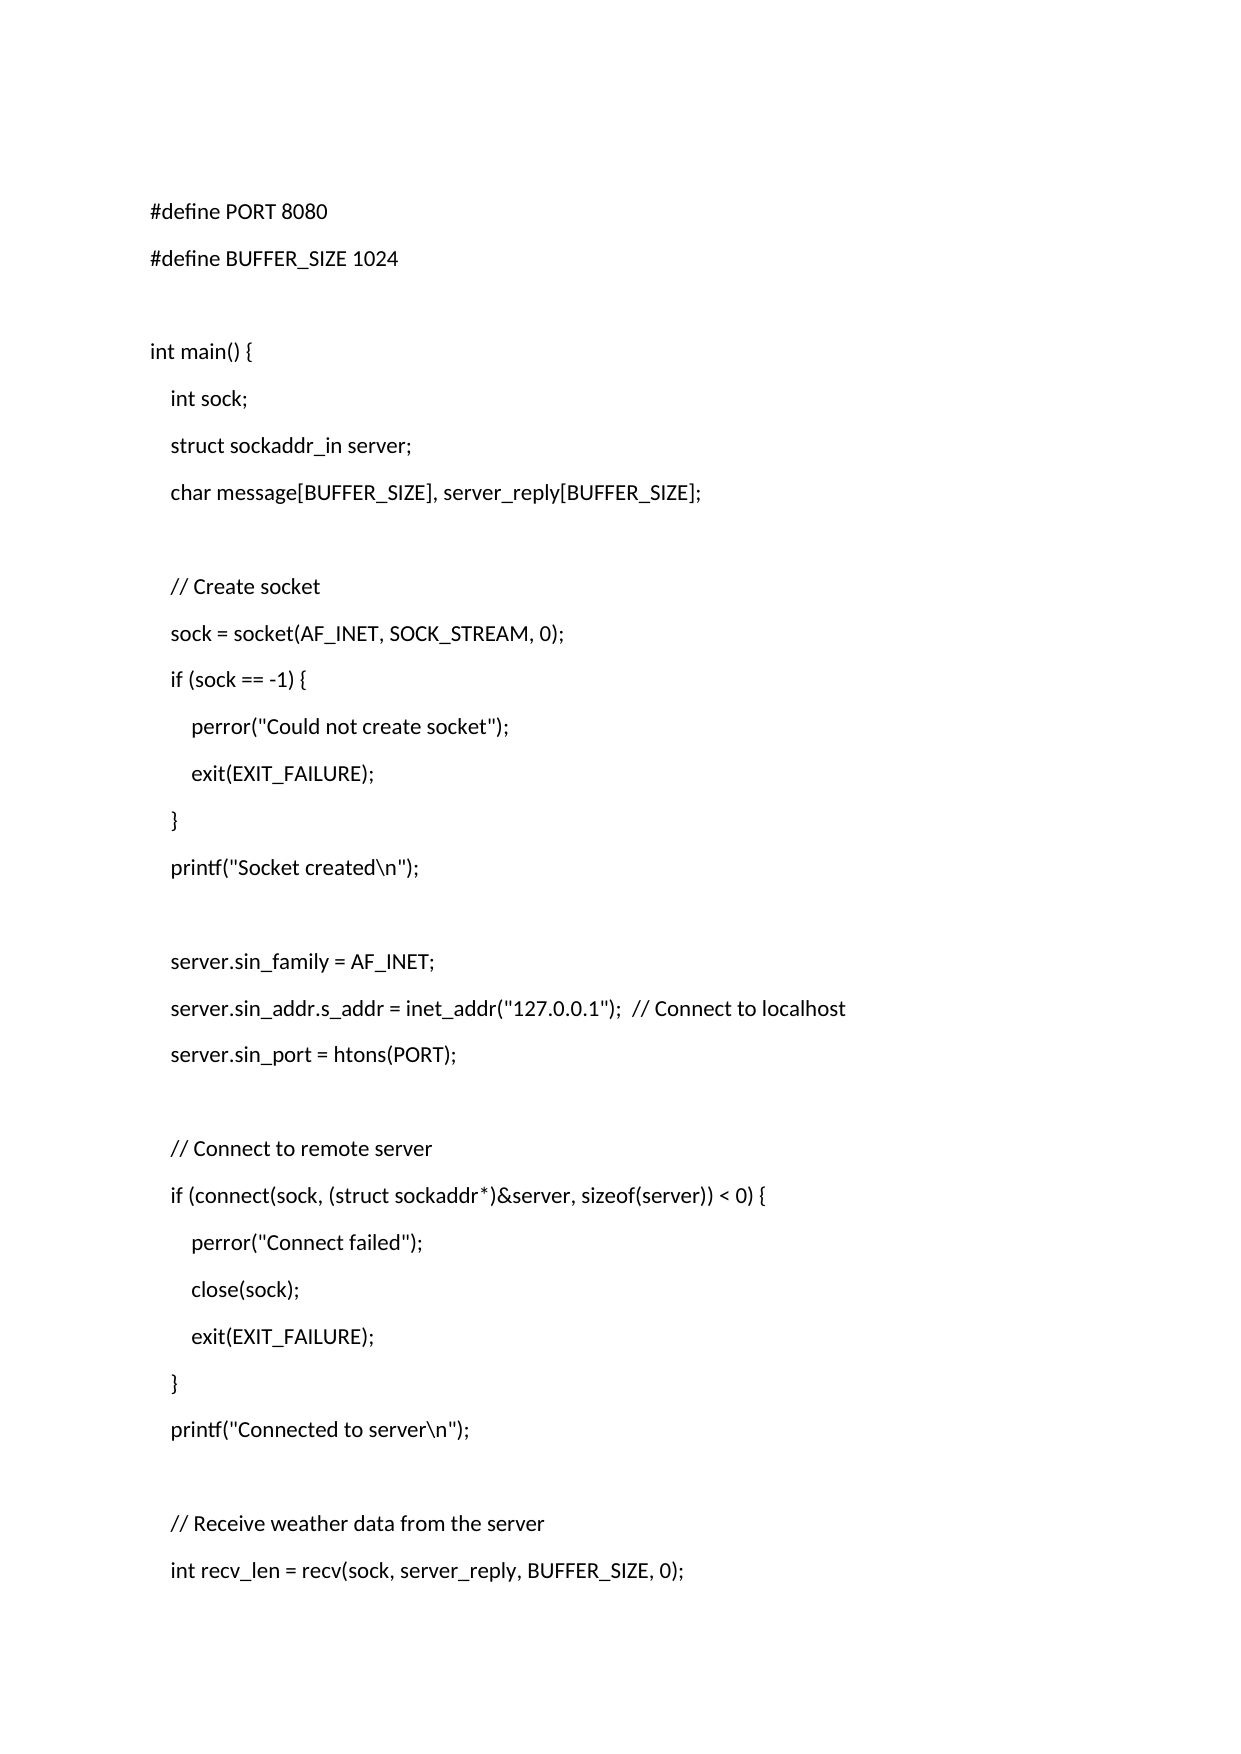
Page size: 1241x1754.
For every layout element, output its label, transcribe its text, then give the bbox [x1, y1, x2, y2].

text perror("Could not create socket"); [150, 712, 1090, 741]
text if (sock == -1) { [150, 666, 1090, 694]
text // Connect to remote server [150, 1134, 1090, 1162]
text exit(EXIT_FAILURE); [150, 1322, 1090, 1350]
text close(sock); [150, 1275, 1090, 1303]
text // Create socket [150, 572, 1090, 600]
text } [150, 806, 1090, 834]
text printf("Connected to server\n"); [150, 1416, 1090, 1444]
text server.sin_port = htons(PORT); [150, 1041, 1090, 1069]
text printf("Socket created\n"); [150, 853, 1090, 881]
text int recv_len = recv(sock, server_reply, BUFFER_SIZE, 0); [150, 1556, 1090, 1584]
text sock = socket(AF_INET, SOCK_STREAM, 0); [150, 619, 1090, 647]
text perror("Connect failed"); [150, 1228, 1090, 1256]
text if (connect(sock, (struct sockaddr*)&server, sizeof(server)) < 0) { [150, 1181, 1090, 1209]
text server.sin_family = AF_INET; [150, 947, 1090, 975]
text int sock; [150, 384, 1090, 412]
text #define BUFFER_SIZE 1024 [150, 244, 1090, 272]
text server.sin_addr.s_addr = inet_addr("127.0.0.1"); // Connect to localhost [150, 994, 1090, 1022]
text } [150, 1369, 1090, 1397]
text #define PORT 8080 [150, 197, 1090, 225]
text struct sockaddr_in server; [150, 431, 1090, 459]
text char message[BUFFER_SIZE], server_reply[BUFFER_SIZE]; [150, 478, 1090, 506]
text // Receive weather data from the server [150, 1509, 1090, 1537]
text exit(EXIT_FAILURE); [150, 759, 1090, 787]
text int main() { [150, 337, 1090, 366]
